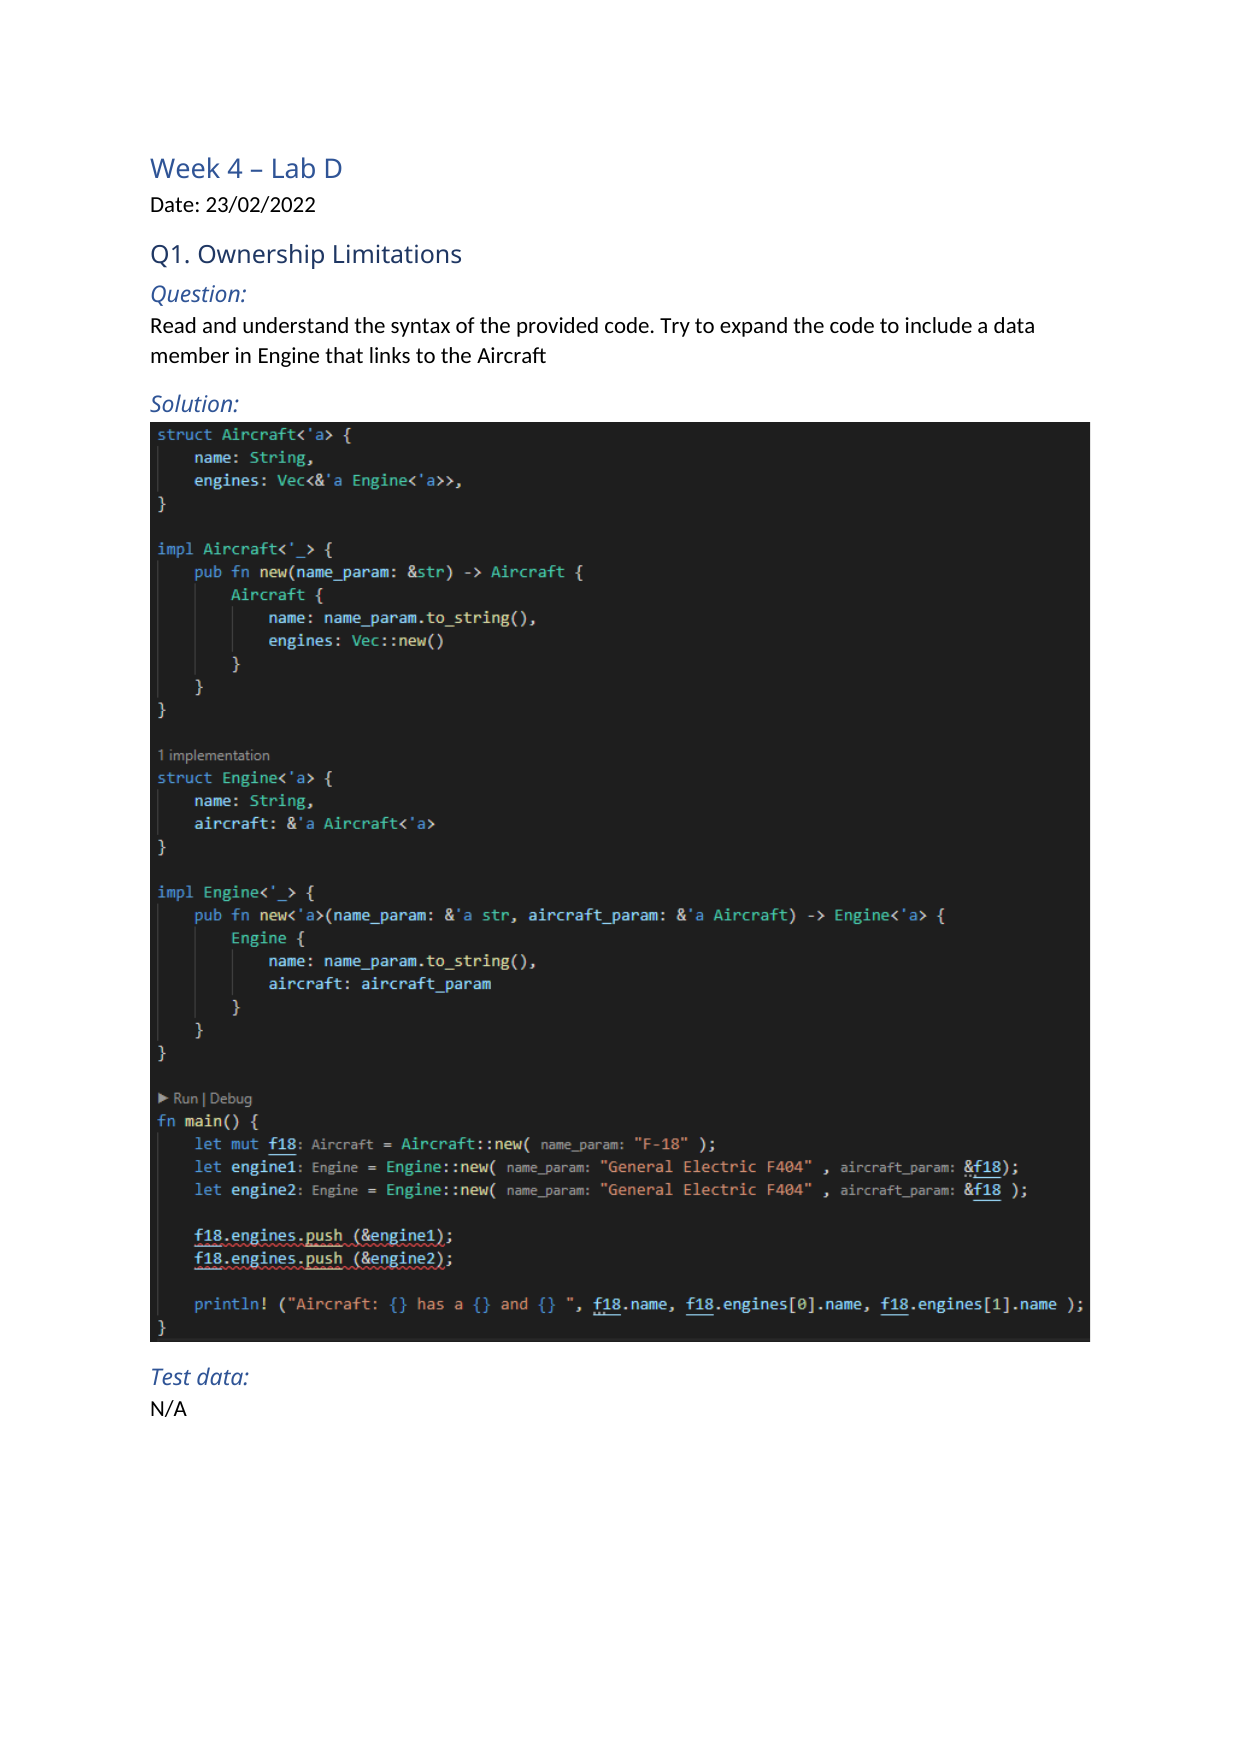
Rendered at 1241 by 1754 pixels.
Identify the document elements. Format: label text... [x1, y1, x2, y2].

text Date: 23/02/2022 [150, 190, 1090, 218]
picture [150, 422, 1091, 1342]
subtitle Q1. Ownership Limitations [150, 237, 1090, 271]
subtitle Week 4 – Lab D [150, 150, 1090, 187]
text N/A [150, 1394, 1090, 1423]
subtitle Test data: [150, 1361, 1090, 1392]
subtitle Question: [150, 278, 1090, 309]
text Read and understand the syntax of the provided code. Try to expand the code to include a data member in Engine that links to the Aircraft [150, 311, 1090, 369]
subtitle Solution: [150, 388, 1090, 420]
